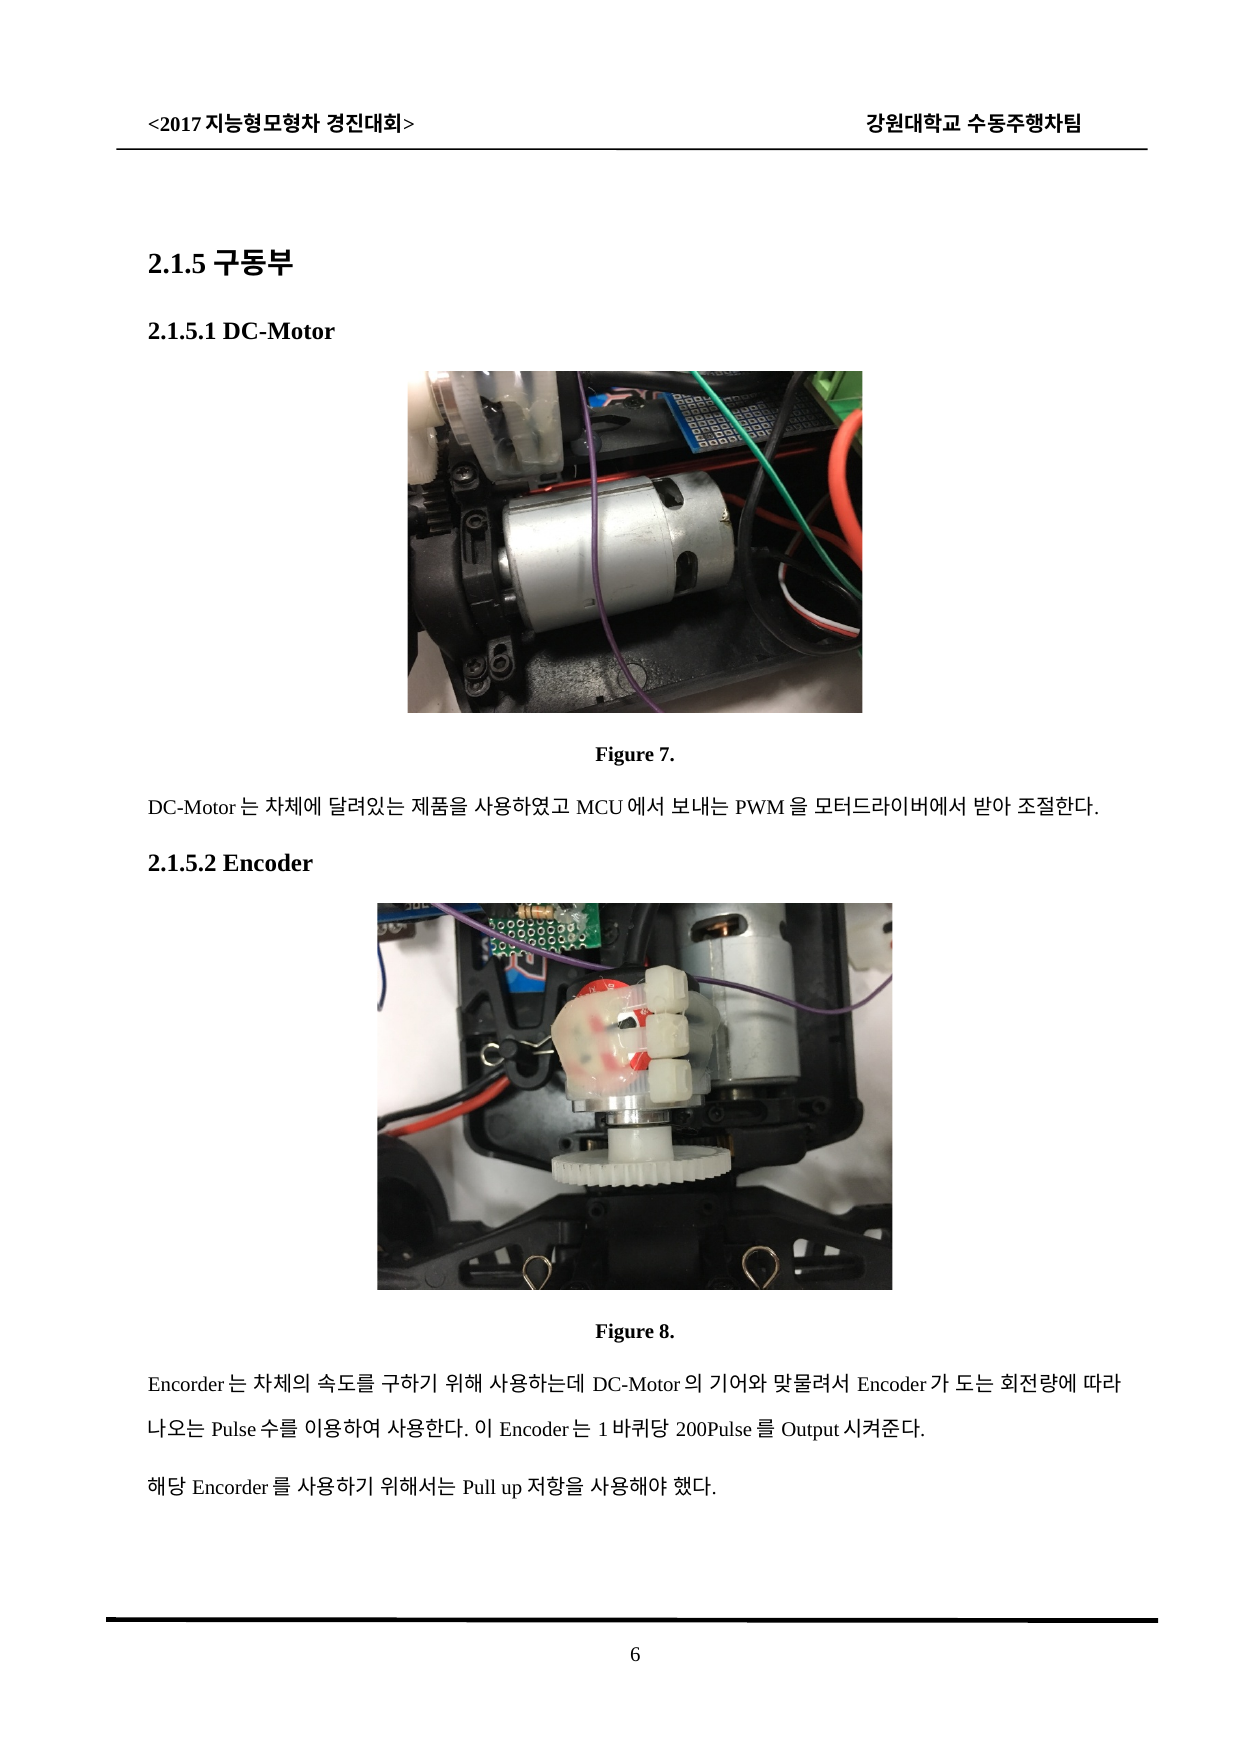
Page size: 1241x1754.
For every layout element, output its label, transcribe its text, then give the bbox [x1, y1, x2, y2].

picture [377, 903, 893, 1290]
picture [407, 371, 863, 713]
text Encorder는 차체의 속도를 구하기 위해 사용하는데 DC-Motor의 기어와 맞물려서 Encoder가 도는 회전량에 따라 나오는 Pulse수를 이용하여 사용한다. 이 Encoder는 1바퀴당 200Pulse를 Output시켜준다. [148, 1367, 1122, 1443]
text 2.1.5 구동부 [148, 240, 1122, 282]
text 2.1.5.1 DC-Motor [148, 316, 1122, 345]
text Figure 8. [148, 1319, 1122, 1343]
text 해당 Encorder를 사용하기 위해서는 Pull up 저항을 사용해야 했다. [148, 1471, 1122, 1501]
text 2.1.5.2 Encoder [148, 848, 1122, 877]
text DC-Motor는 차체에 달려있는 제품을 사용하였고 MCU에서 보내는 PWM을 모터드라이버에서 받아 조절한다. [148, 790, 1122, 820]
text Figure 7. [148, 742, 1122, 766]
